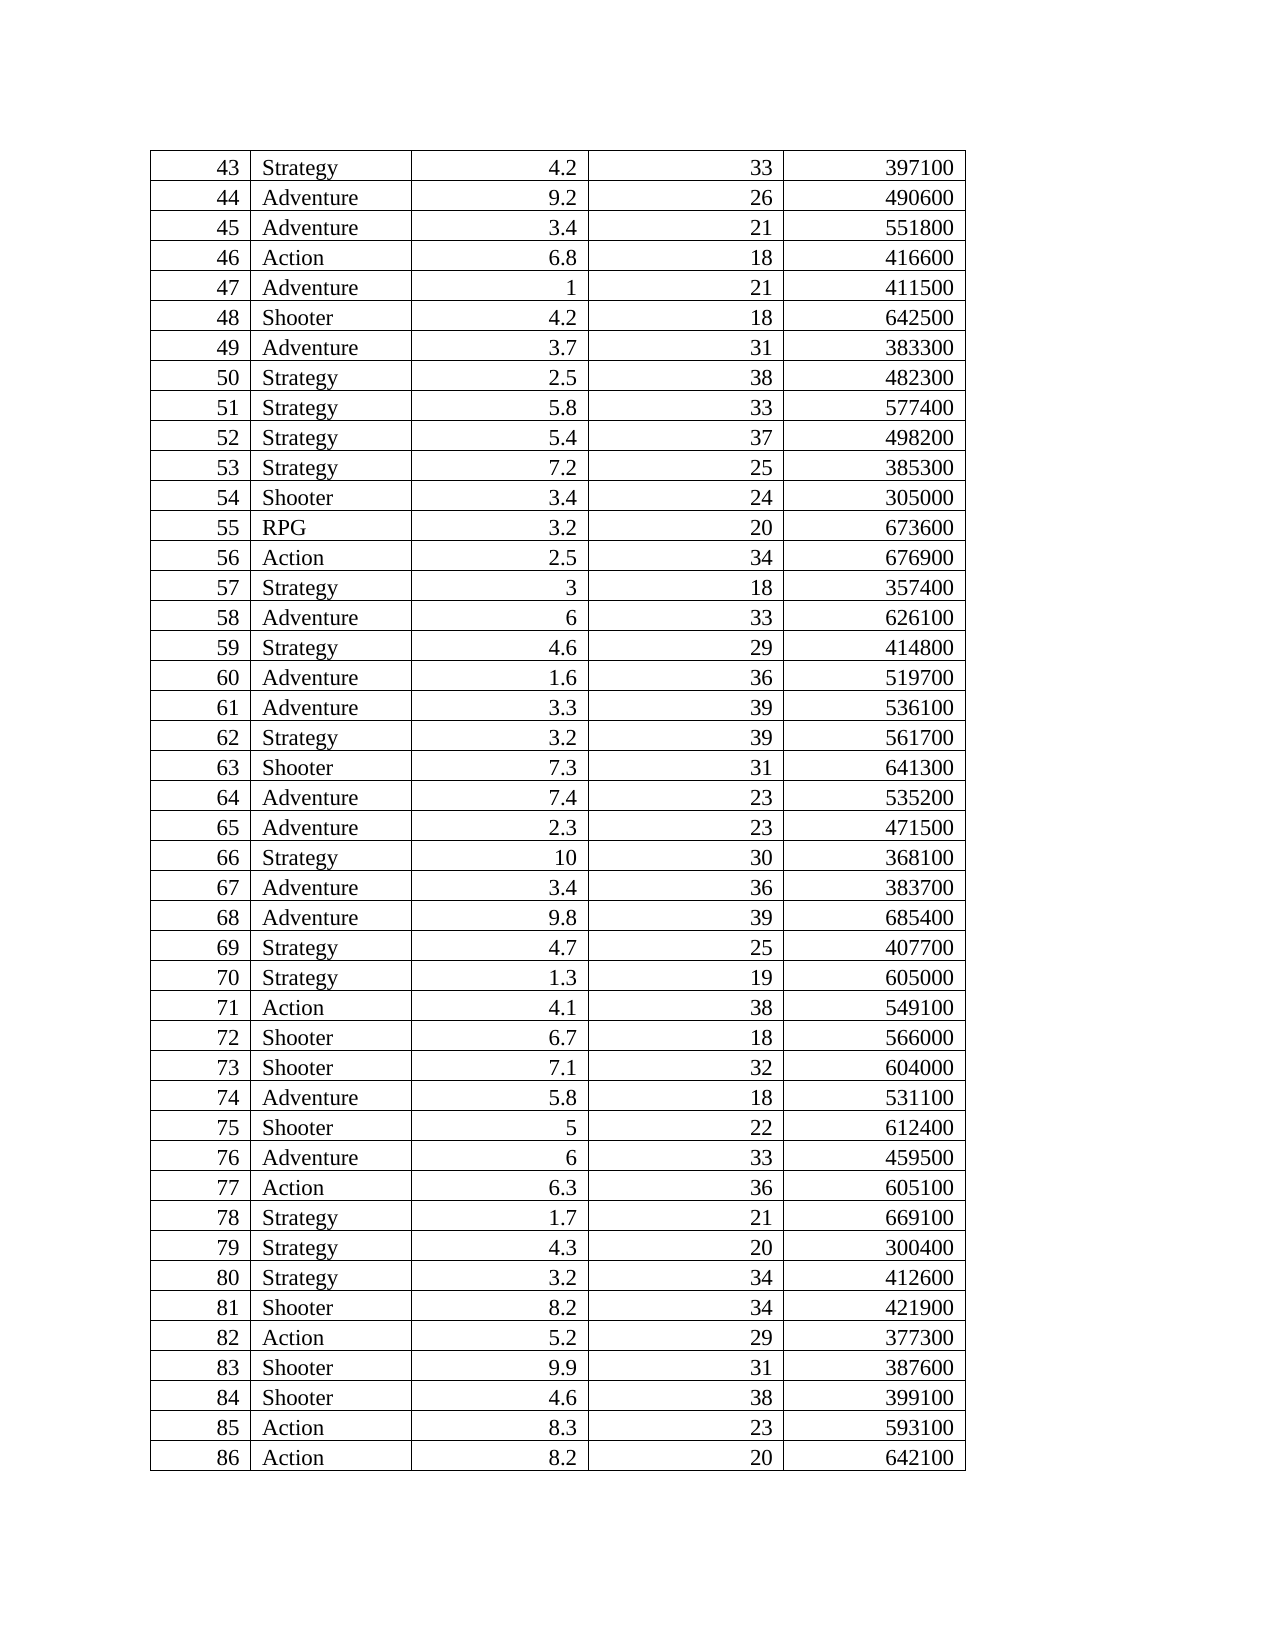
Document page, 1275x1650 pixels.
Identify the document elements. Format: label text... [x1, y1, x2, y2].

table_cell 5.8 [412, 1081, 588, 1110]
table_cell 46 [151, 241, 250, 270]
table_cell Adventure [251, 901, 411, 930]
table_cell 71 [151, 991, 250, 1020]
table_cell 471500 [784, 811, 965, 840]
table_cell 357400 [784, 571, 965, 600]
table_cell 47 [151, 271, 250, 300]
table_cell 30 [589, 841, 783, 870]
table_cell 383700 [784, 871, 965, 900]
table_cell 31 [589, 1351, 783, 1380]
table_cell 21 [589, 1201, 783, 1230]
table_cell Adventure [251, 271, 411, 300]
table_cell 6.8 [412, 241, 588, 270]
table_cell 5 [412, 1111, 588, 1140]
table_cell 83 [151, 1351, 250, 1380]
table_cell 61 [151, 691, 250, 720]
table_cell 34 [589, 1291, 783, 1320]
table_cell 7.3 [412, 751, 588, 780]
table_cell 3.7 [412, 331, 588, 360]
table_cell 56 [151, 541, 250, 570]
table_cell 8.2 [412, 1441, 588, 1470]
table_cell 7.4 [412, 781, 588, 810]
table_cell 612400 [784, 1111, 965, 1140]
table_cell 20 [589, 1441, 783, 1470]
table_cell Adventure [251, 871, 411, 900]
table_cell 70 [151, 961, 250, 990]
table_cell 62 [151, 721, 250, 750]
table_cell Strategy [251, 631, 411, 660]
table_cell 3.4 [412, 871, 588, 900]
table_cell 32 [589, 1051, 783, 1080]
table_cell 305000 [784, 481, 965, 510]
table_cell 72 [151, 1021, 250, 1050]
table_cell Adventure [251, 1081, 411, 1110]
table_cell 80 [151, 1261, 250, 1290]
table_cell 55 [151, 511, 250, 540]
table_cell 1.7 [412, 1201, 588, 1230]
table_cell 673600 [784, 511, 965, 540]
table_cell 377300 [784, 1321, 965, 1350]
table_cell 383300 [784, 331, 965, 360]
table_cell 2.5 [412, 361, 588, 390]
table_cell 39 [589, 721, 783, 750]
table_cell 31 [589, 331, 783, 360]
table_cell 605000 [784, 961, 965, 990]
table_cell Adventure [251, 1141, 411, 1170]
table_cell 551800 [784, 211, 965, 240]
table_cell 6.3 [412, 1171, 588, 1200]
table_cell Strategy [251, 391, 411, 420]
table_cell 7.2 [412, 451, 588, 480]
table_cell 605100 [784, 1171, 965, 1200]
table_cell 536100 [784, 691, 965, 720]
table_cell 531100 [784, 1081, 965, 1110]
table_cell Shooter [251, 481, 411, 510]
table_cell 58 [151, 601, 250, 630]
table_cell Strategy [251, 361, 411, 390]
table_cell 5.4 [412, 421, 588, 450]
table_cell 33 [589, 151, 783, 180]
table_cell 82 [151, 1321, 250, 1350]
table_cell Strategy [251, 1231, 411, 1260]
table_cell 4.3 [412, 1231, 588, 1260]
table_cell 1 [412, 271, 588, 300]
table_cell 48 [151, 301, 250, 330]
table_cell Action [251, 1321, 411, 1350]
table_cell 561700 [784, 721, 965, 750]
table_cell 300400 [784, 1231, 965, 1260]
table_cell 3.3 [412, 691, 588, 720]
table_cell 18 [589, 301, 783, 330]
table_cell 52 [151, 421, 250, 450]
table_cell Shooter [251, 1021, 411, 1050]
table_cell 79 [151, 1231, 250, 1260]
table_cell 397100 [784, 151, 965, 180]
table_cell Shooter [251, 1351, 411, 1380]
table_cell Action [251, 991, 411, 1020]
table_cell 44 [151, 181, 250, 210]
table_cell 5.2 [412, 1321, 588, 1350]
table_cell 33 [589, 601, 783, 630]
table_cell 59 [151, 631, 250, 660]
table_cell 2.5 [412, 541, 588, 570]
table_cell 2.3 [412, 811, 588, 840]
table_cell 3.2 [412, 511, 588, 540]
table_cell 65 [151, 811, 250, 840]
table_cell 416600 [784, 241, 965, 270]
table_cell 4.6 [412, 1381, 588, 1410]
table_cell 54 [151, 481, 250, 510]
table_cell 641300 [784, 751, 965, 780]
table_cell 8.3 [412, 1411, 588, 1440]
table_cell 676900 [784, 541, 965, 570]
table_cell Strategy [251, 1261, 411, 1290]
table_cell 18 [589, 571, 783, 600]
table_cell 3.4 [412, 481, 588, 510]
table_cell 4.6 [412, 631, 588, 660]
table_cell 669100 [784, 1201, 965, 1230]
table_cell 414800 [784, 631, 965, 660]
table_cell 22 [589, 1111, 783, 1140]
table_cell 4.2 [412, 301, 588, 330]
table_cell 81 [151, 1291, 250, 1320]
table_cell Adventure [251, 331, 411, 360]
table_cell Strategy [251, 1201, 411, 1230]
table_cell 23 [589, 1411, 783, 1440]
table_cell 36 [589, 661, 783, 690]
table_cell 33 [589, 1141, 783, 1170]
table_cell 33 [589, 391, 783, 420]
table_cell 39 [589, 691, 783, 720]
table_cell Shooter [251, 301, 411, 330]
table_cell 38 [589, 991, 783, 1020]
table_cell 3.4 [412, 211, 588, 240]
table_cell 50 [151, 361, 250, 390]
table_cell 57 [151, 571, 250, 600]
table_cell Strategy [251, 451, 411, 480]
table_cell 18 [589, 241, 783, 270]
table_cell 21 [589, 271, 783, 300]
table_cell Adventure [251, 211, 411, 240]
table_cell 6.7 [412, 1021, 588, 1050]
table_cell 25 [589, 451, 783, 480]
table_cell 1.3 [412, 961, 588, 990]
table_cell 34 [589, 1261, 783, 1290]
table_cell 8.2 [412, 1291, 588, 1320]
table_cell 6 [412, 1141, 588, 1170]
table_cell Adventure [251, 181, 411, 210]
table_cell 49 [151, 331, 250, 360]
table_cell 73 [151, 1051, 250, 1080]
table_cell 421900 [784, 1291, 965, 1320]
table_cell Strategy [251, 571, 411, 600]
table_cell 3 [412, 571, 588, 600]
table_cell Shooter [251, 751, 411, 780]
table_cell 69 [151, 931, 250, 960]
table_cell 68 [151, 901, 250, 930]
table_cell 4.1 [412, 991, 588, 1020]
table_cell 5.8 [412, 391, 588, 420]
table_cell 77 [151, 1171, 250, 1200]
table_cell 45 [151, 211, 250, 240]
table_cell 23 [589, 811, 783, 840]
table_cell 7.1 [412, 1051, 588, 1080]
table_cell 63 [151, 751, 250, 780]
table_cell 31 [589, 751, 783, 780]
table_cell 76 [151, 1141, 250, 1170]
table_cell 498200 [784, 421, 965, 450]
table_cell 3.2 [412, 721, 588, 750]
table_cell Adventure [251, 691, 411, 720]
table_cell 36 [589, 871, 783, 900]
table_cell 20 [589, 511, 783, 540]
table_cell 23 [589, 781, 783, 810]
table_cell 9.8 [412, 901, 588, 930]
table_cell 535200 [784, 781, 965, 810]
table_cell 34 [589, 541, 783, 570]
table_cell 9.9 [412, 1351, 588, 1380]
table_cell 3.2 [412, 1261, 588, 1290]
table_cell Adventure [251, 661, 411, 690]
table_cell 4.2 [412, 151, 588, 180]
table_cell 29 [589, 631, 783, 660]
table_cell 66 [151, 841, 250, 870]
table_cell 38 [589, 1381, 783, 1410]
table_cell Strategy [251, 151, 411, 180]
table_cell 9.2 [412, 181, 588, 210]
table_cell 19 [589, 961, 783, 990]
table_cell Action [251, 1171, 411, 1200]
table_cell 67 [151, 871, 250, 900]
table_cell 75 [151, 1111, 250, 1140]
table_cell Shooter [251, 1111, 411, 1140]
table_cell Adventure [251, 601, 411, 630]
table_cell 78 [151, 1201, 250, 1230]
table_cell 36 [589, 1171, 783, 1200]
table_cell 25 [589, 931, 783, 960]
table_cell 84 [151, 1381, 250, 1410]
table_cell 4.7 [412, 931, 588, 960]
table_cell 64 [151, 781, 250, 810]
table_cell 368100 [784, 841, 965, 870]
table_cell 21 [589, 211, 783, 240]
table_cell Adventure [251, 781, 411, 810]
table_cell 29 [589, 1321, 783, 1350]
table_cell 60 [151, 661, 250, 690]
table_cell Action [251, 1441, 411, 1470]
table_cell Strategy [251, 421, 411, 450]
table_cell Strategy [251, 841, 411, 870]
table_cell RPG [251, 511, 411, 540]
table_cell 18 [589, 1081, 783, 1110]
table_cell 385300 [784, 451, 965, 480]
table_cell Action [251, 541, 411, 570]
table_cell Shooter [251, 1051, 411, 1080]
table_cell 74 [151, 1081, 250, 1110]
table_cell Action [251, 1411, 411, 1440]
table_cell 24 [589, 481, 783, 510]
table_cell 10 [412, 841, 588, 870]
table_cell 685400 [784, 901, 965, 930]
table_cell 577400 [784, 391, 965, 420]
table_cell 39 [589, 901, 783, 930]
table_cell 38 [589, 361, 783, 390]
table_cell 482300 [784, 361, 965, 390]
table_cell Shooter [251, 1291, 411, 1320]
table_cell 53 [151, 451, 250, 480]
table_cell 626100 [784, 601, 965, 630]
table_cell 85 [151, 1411, 250, 1440]
table_cell 51 [151, 391, 250, 420]
table_cell 411500 [784, 271, 965, 300]
table_cell 412600 [784, 1261, 965, 1290]
table_cell 549100 [784, 991, 965, 1020]
table_cell 43 [151, 151, 250, 180]
table_cell Strategy [251, 721, 411, 750]
table_cell 387600 [784, 1351, 965, 1380]
table_cell 593100 [784, 1411, 965, 1440]
table_cell 459500 [784, 1141, 965, 1170]
table_cell 20 [589, 1231, 783, 1260]
table_cell Strategy [251, 931, 411, 960]
table_cell 604000 [784, 1051, 965, 1080]
table_cell Shooter [251, 1381, 411, 1410]
table_cell 18 [589, 1021, 783, 1050]
table_cell 490600 [784, 181, 965, 210]
table_cell 407700 [784, 931, 965, 960]
table_cell 1.6 [412, 661, 588, 690]
table_cell 37 [589, 421, 783, 450]
table_cell 6 [412, 601, 588, 630]
table_cell Adventure [251, 811, 411, 840]
table_cell 566000 [784, 1021, 965, 1050]
table_cell 642500 [784, 301, 965, 330]
table_cell 26 [589, 181, 783, 210]
table_cell 86 [151, 1441, 250, 1470]
table_cell Action [251, 241, 411, 270]
table_cell 399100 [784, 1381, 965, 1410]
table_cell 642100 [784, 1441, 965, 1470]
table_cell Strategy [251, 961, 411, 990]
table_cell 519700 [784, 661, 965, 690]
